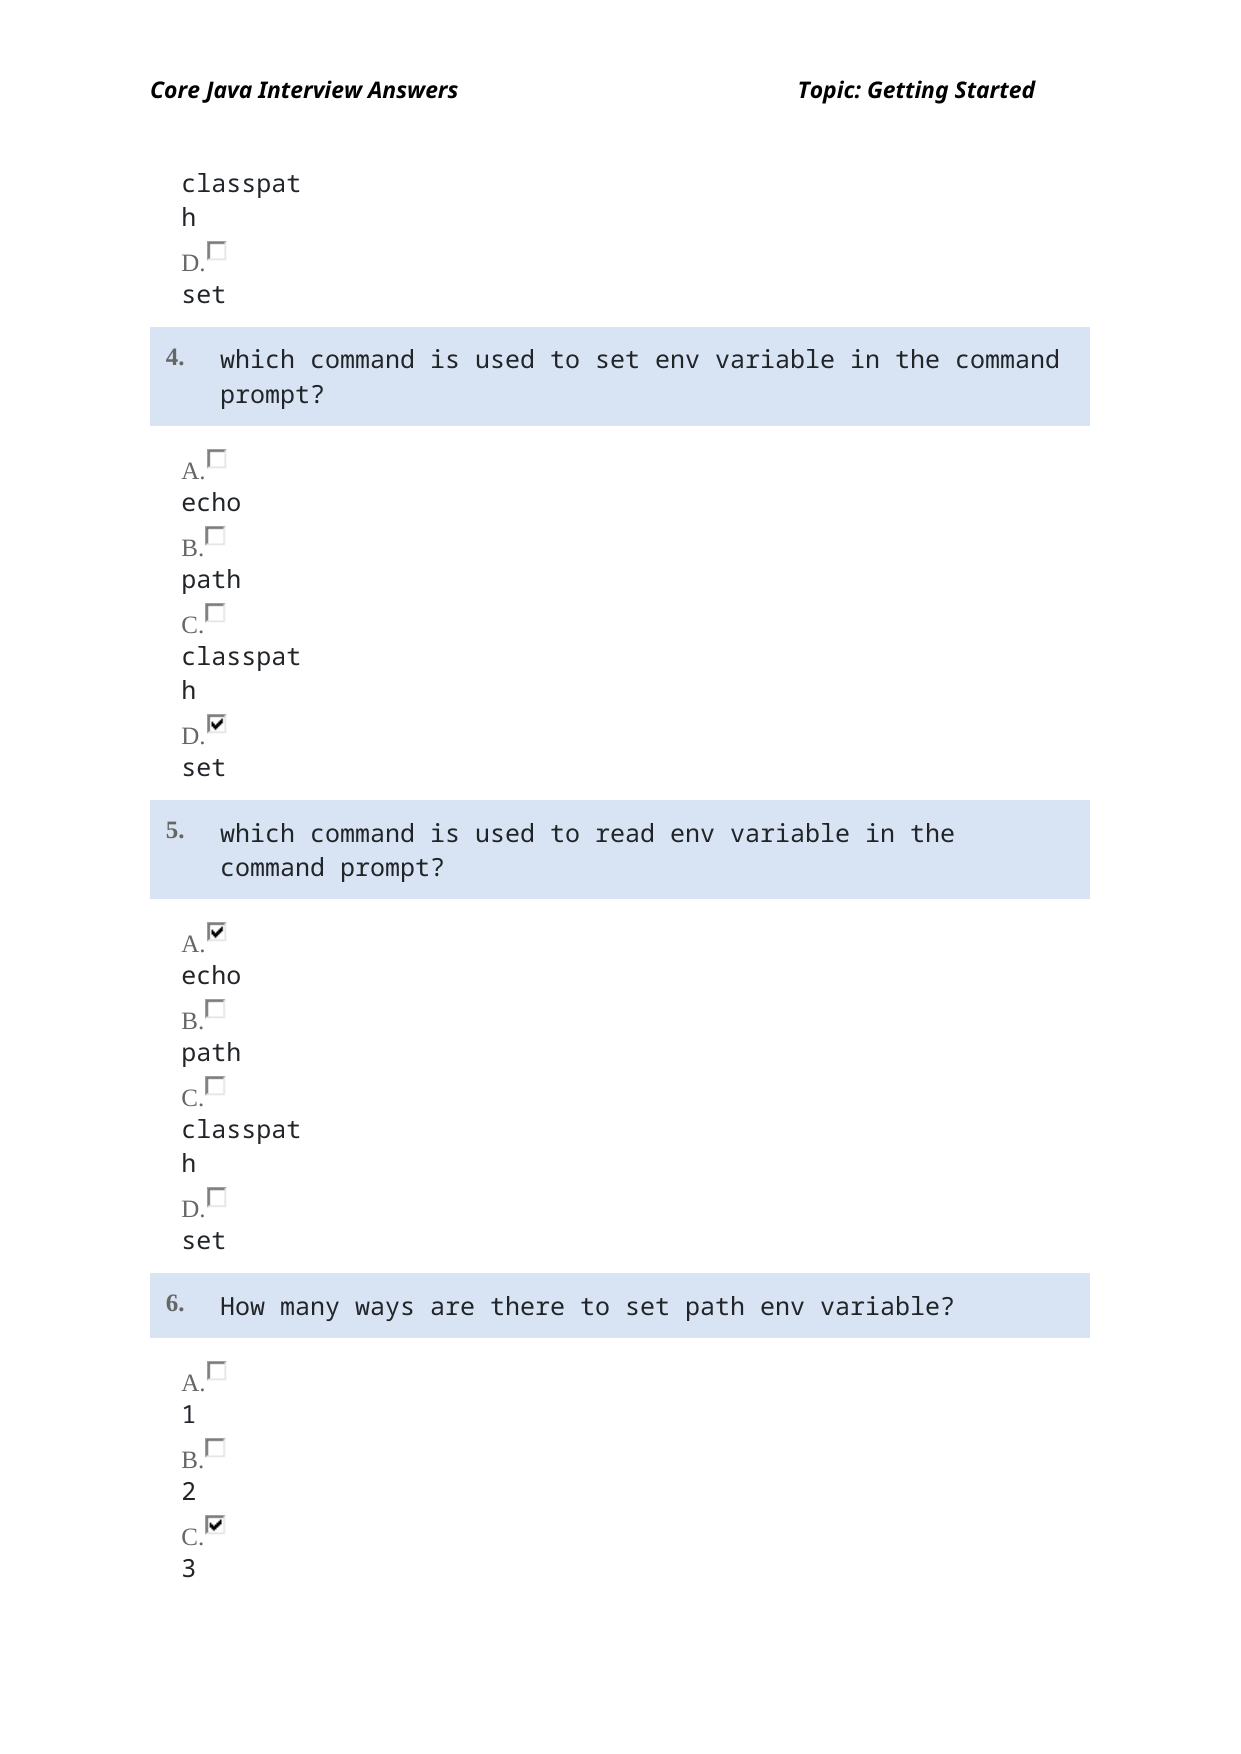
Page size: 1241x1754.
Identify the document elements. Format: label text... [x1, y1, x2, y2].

table_cell [150, 899, 1090, 1273]
table_header 5. [150, 800, 204, 899]
table_cell [150, 426, 1090, 800]
table_cell 4. [150, 327, 204, 426]
table_cell How many ways are there to set path env variable? [204, 1273, 1090, 1338]
table_cell which command is used to set env variable in the command prompt? [204, 327, 1090, 426]
table_header which command is used to read env variable in the command prompt? [204, 800, 1090, 899]
table_cell [150, 1338, 1090, 1601]
table_cell 6. [150, 1273, 204, 1338]
table_cell [150, 150, 1090, 327]
